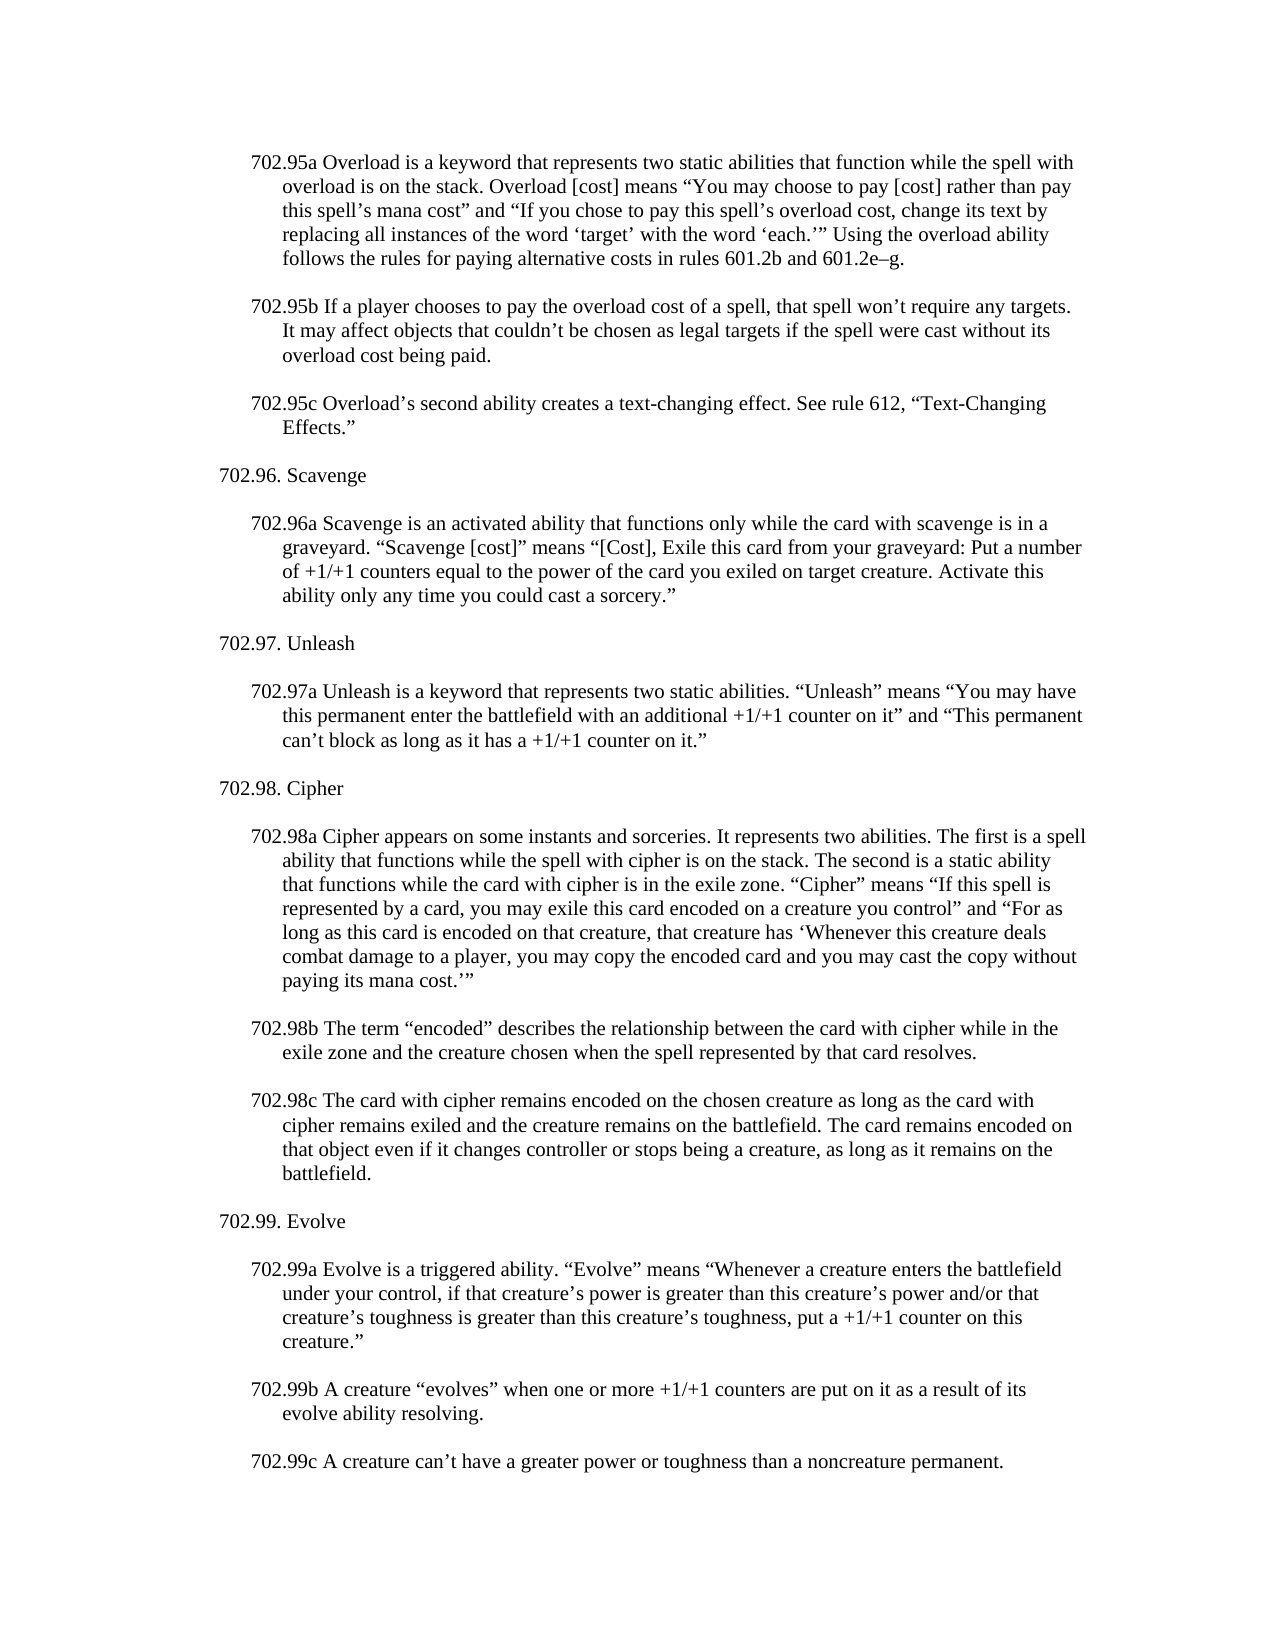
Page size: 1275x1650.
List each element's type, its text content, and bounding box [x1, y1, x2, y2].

text 702.96. Scavenge [219, 463, 1087, 487]
text 702.95c Overload’s second ability creates a text-changing effect. See rule 612, “Text-Changing Effects.” [251, 391, 1087, 439]
text 702.95a Overload is a keyword that represents two static abilities that function while the spell with overload is on the stack. Overload [cost] means “You may choose to pay [cost] rather than pay this spell’s mana cost” and “If you chose to pay this spell’s overload cost, change its text by replacing all instances of the word ‘target’ with the word ‘each.’” Using the overload ability follows the rules for paying alternative costs in rules 601.2b and 601.2e–g. [251, 150, 1087, 270]
text 702.99b A creature “evolves” when one or more +1/+1 counters are put on it as a result of its evolve ability resolving. [251, 1377, 1087, 1425]
text 702.98c The card with cipher remains encoded on the chosen creature as long as the card with cipher remains exiled and the creature remains on the battlefield. The card remains encoded on that object even if it changes controller or stops being a creature, as long as it remains on the battlefield. [251, 1088, 1087, 1185]
text 702.96a Scavenge is an activated ability that functions only while the card with scavenge is in a graveyard. “Scavenge [cost]” means “[Cost], Exile this card from your graveyard: Put a number of +1/+1 counters equal to the power of the card you exiled on target creature. Activate this ability only any time you could cast a sorcery.” [251, 511, 1087, 607]
text 702.98a Cipher appears on some instants and sorceries. It represents two abilities. The first is a spell ability that functions while the spell with cipher is on the stack. The second is a static ability that functions while the card with cipher is in the exile zone. “Cipher” means “If this spell is represented by a card, you may exile this card encoded on a creature you control” and “For as long as this card is encoded on that creature, that creature has ‘Whenever this creature deals combat damage to a player, you may copy the encoded card and you may cast the copy without paying its mana cost.’” [251, 824, 1087, 992]
text 702.97. Unleash [219, 631, 1087, 655]
text 702.99a Evolve is a triggered ability. “Evolve” means “Whenever a creature enters the battlefield under your control, if that creature’s power is greater than this creature’s power and/or that creature’s toughness is greater than this creature’s toughness, put a +1/+1 counter on this creature.” [251, 1257, 1087, 1353]
text 702.97a Unleash is a keyword that represents two static abilities. “Unleash” means “You may have this permanent enter the battlefield with an additional +1/+1 counter on it” and “This permanent can’t block as long as it has a +1/+1 counter on it.” [251, 679, 1087, 752]
text 702.99. Evolve [219, 1209, 1087, 1233]
text 702.98b The term “encoded” describes the relationship between the card with cipher while in the exile zone and the creature chosen when the spell represented by that card resolves. [251, 1016, 1087, 1064]
text 702.99c A creature can’t have a greater power or toughness than a noncreature permanent. [251, 1449, 1087, 1473]
text 702.95b If a player chooses to pay the overload cost of a spell, that spell won’t require any targets. It may affect objects that couldn’t be chosen as legal targets if the spell were cast without its overload cost being paid. [251, 294, 1087, 367]
text 702.98. Cipher [219, 776, 1087, 800]
